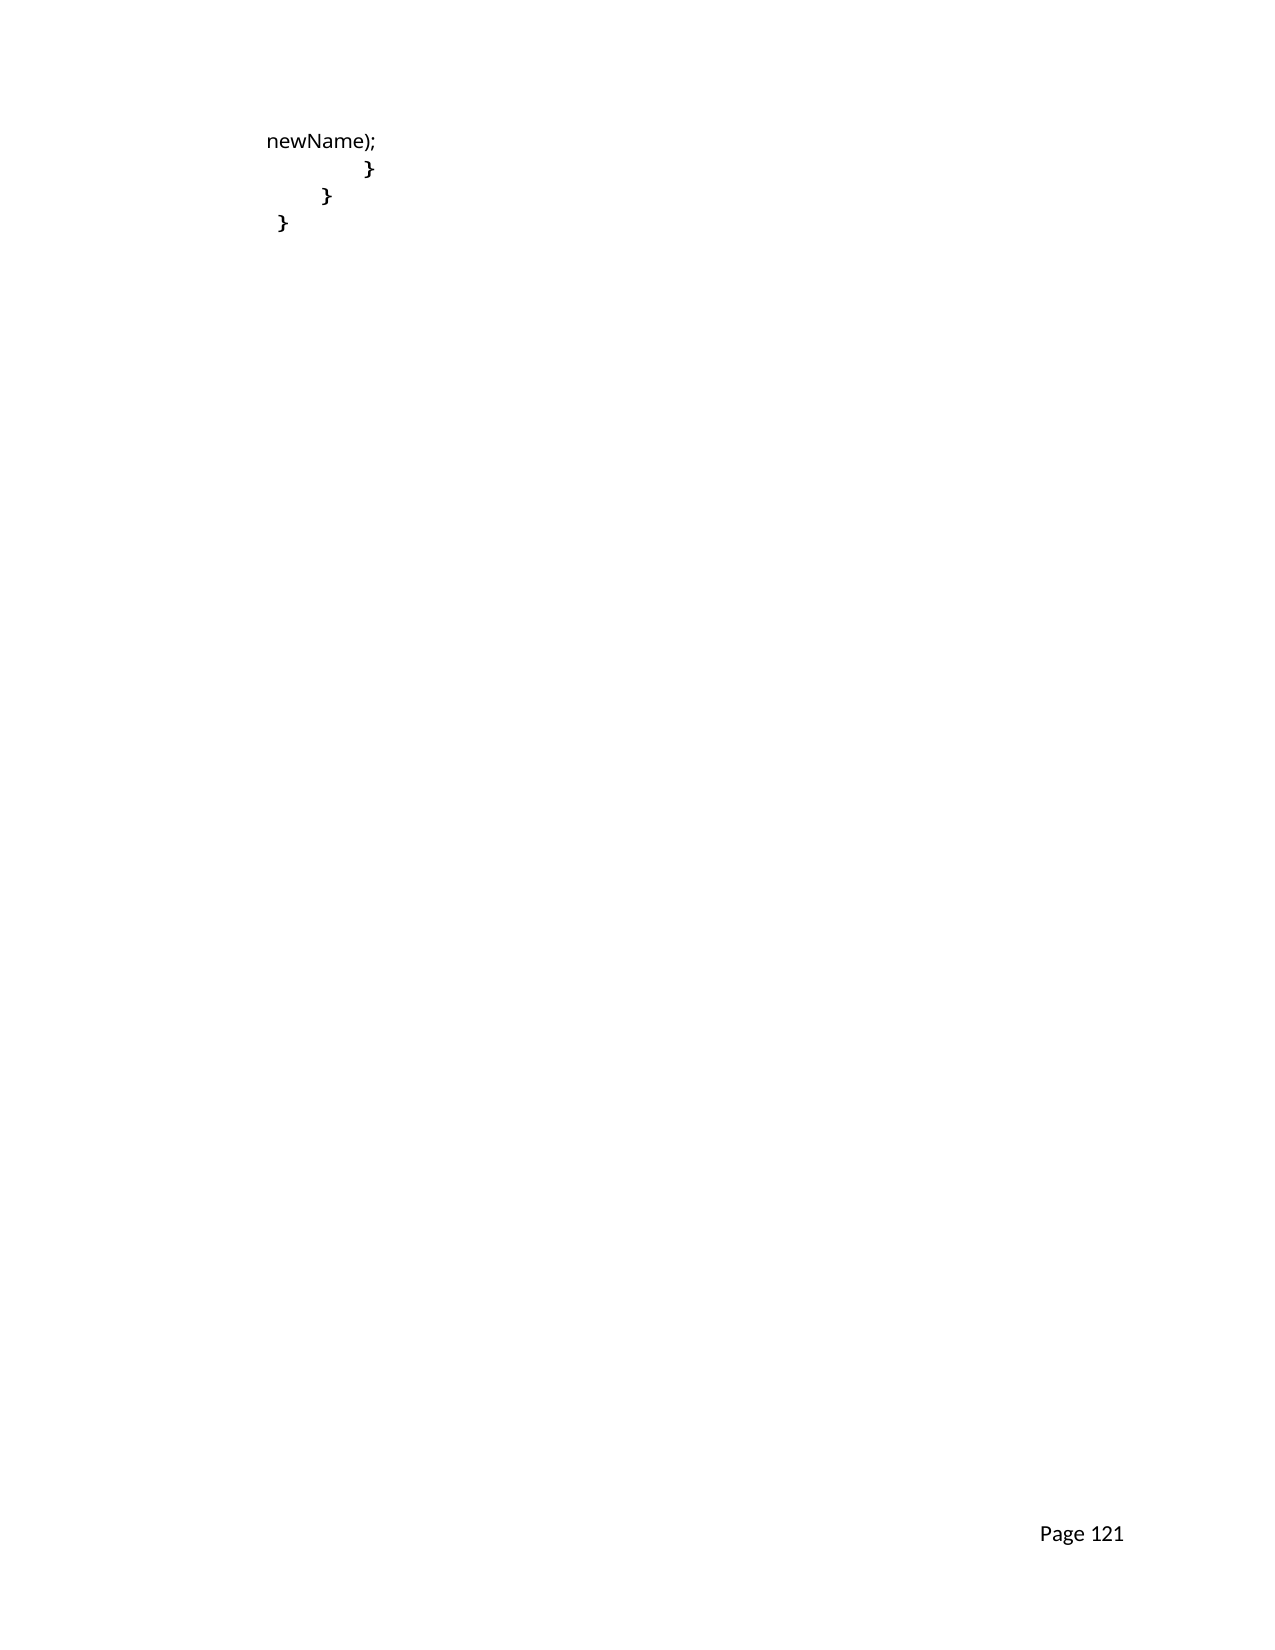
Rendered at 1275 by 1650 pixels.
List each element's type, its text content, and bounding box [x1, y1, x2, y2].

text } [277, 209, 1244, 236]
text newName); [137, 127, 376, 154]
text } [321, 181, 1244, 208]
text } [137, 154, 376, 181]
